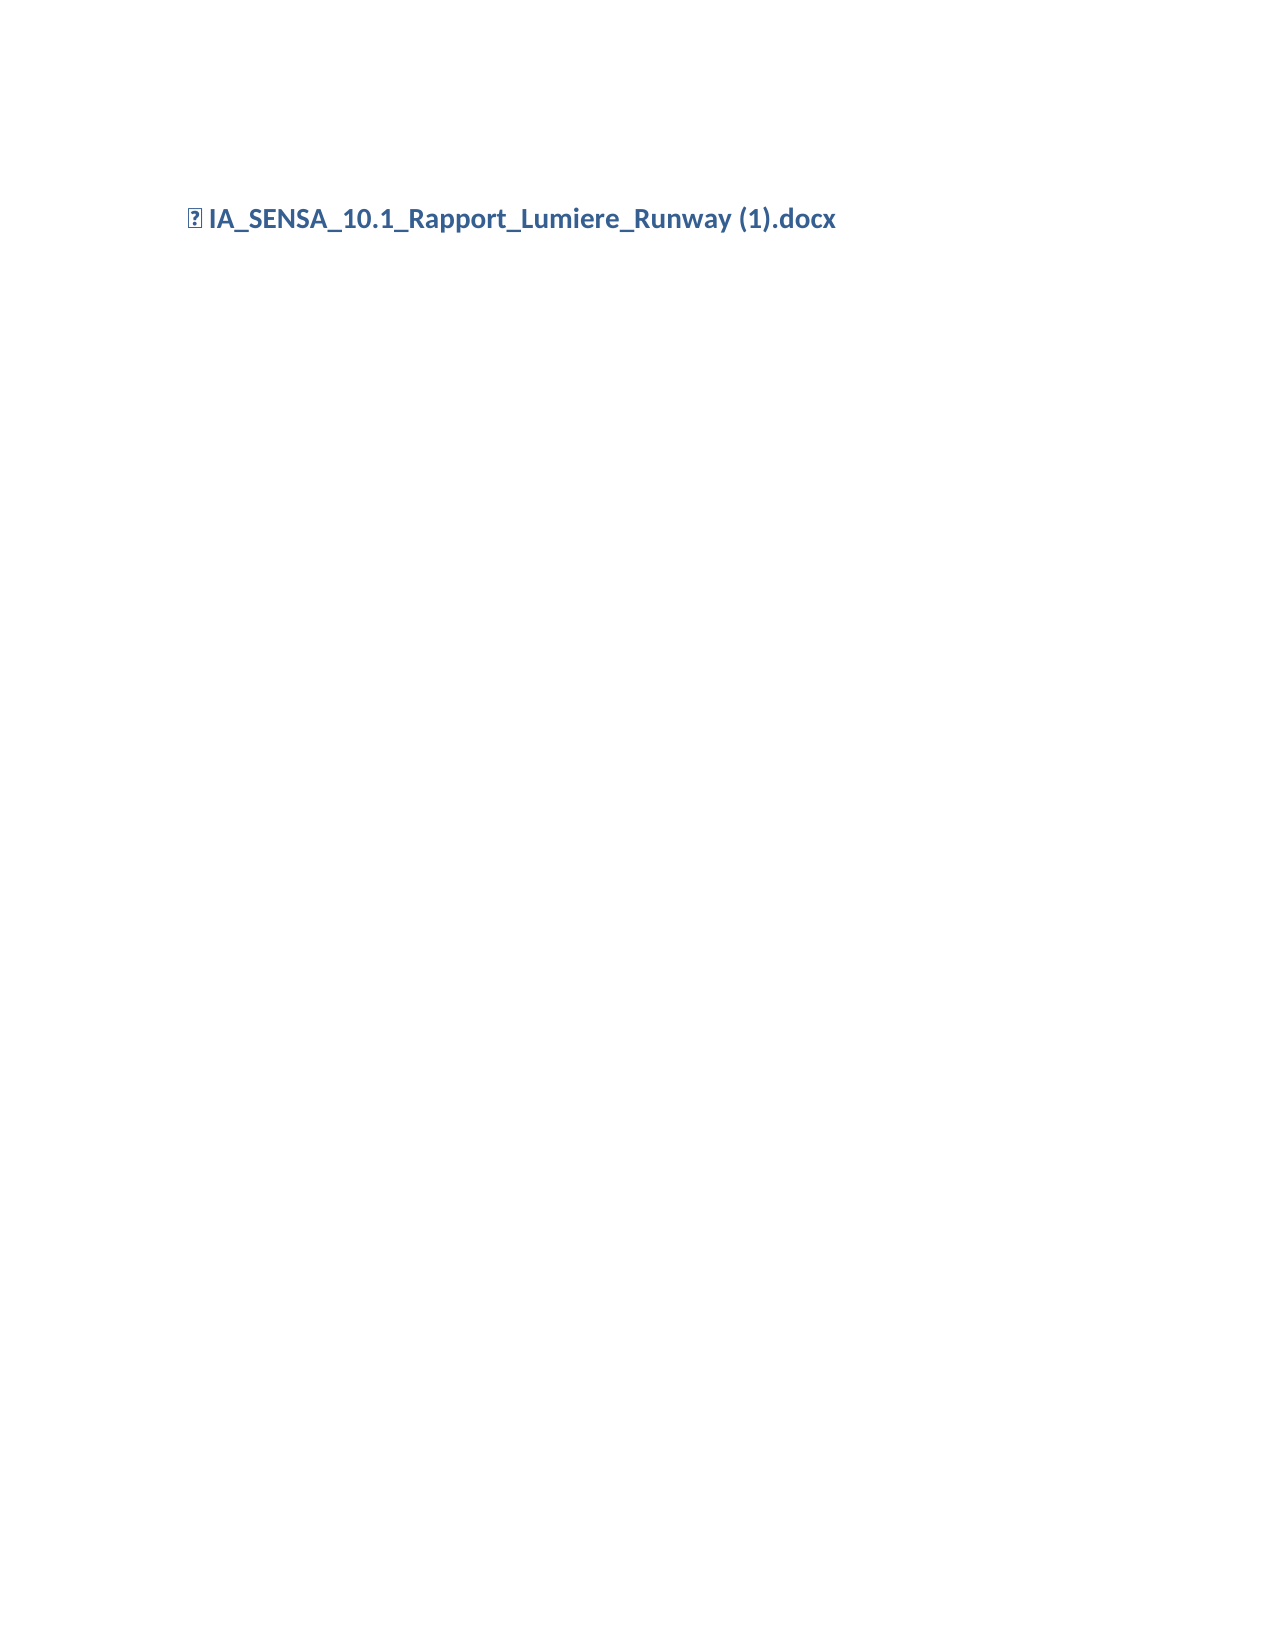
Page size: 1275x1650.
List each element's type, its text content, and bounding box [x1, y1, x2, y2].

subtitle 📄 IA_SENSA_10.1_Rapport_Lumiere_Runway (1).docx [187, 200, 1087, 236]
